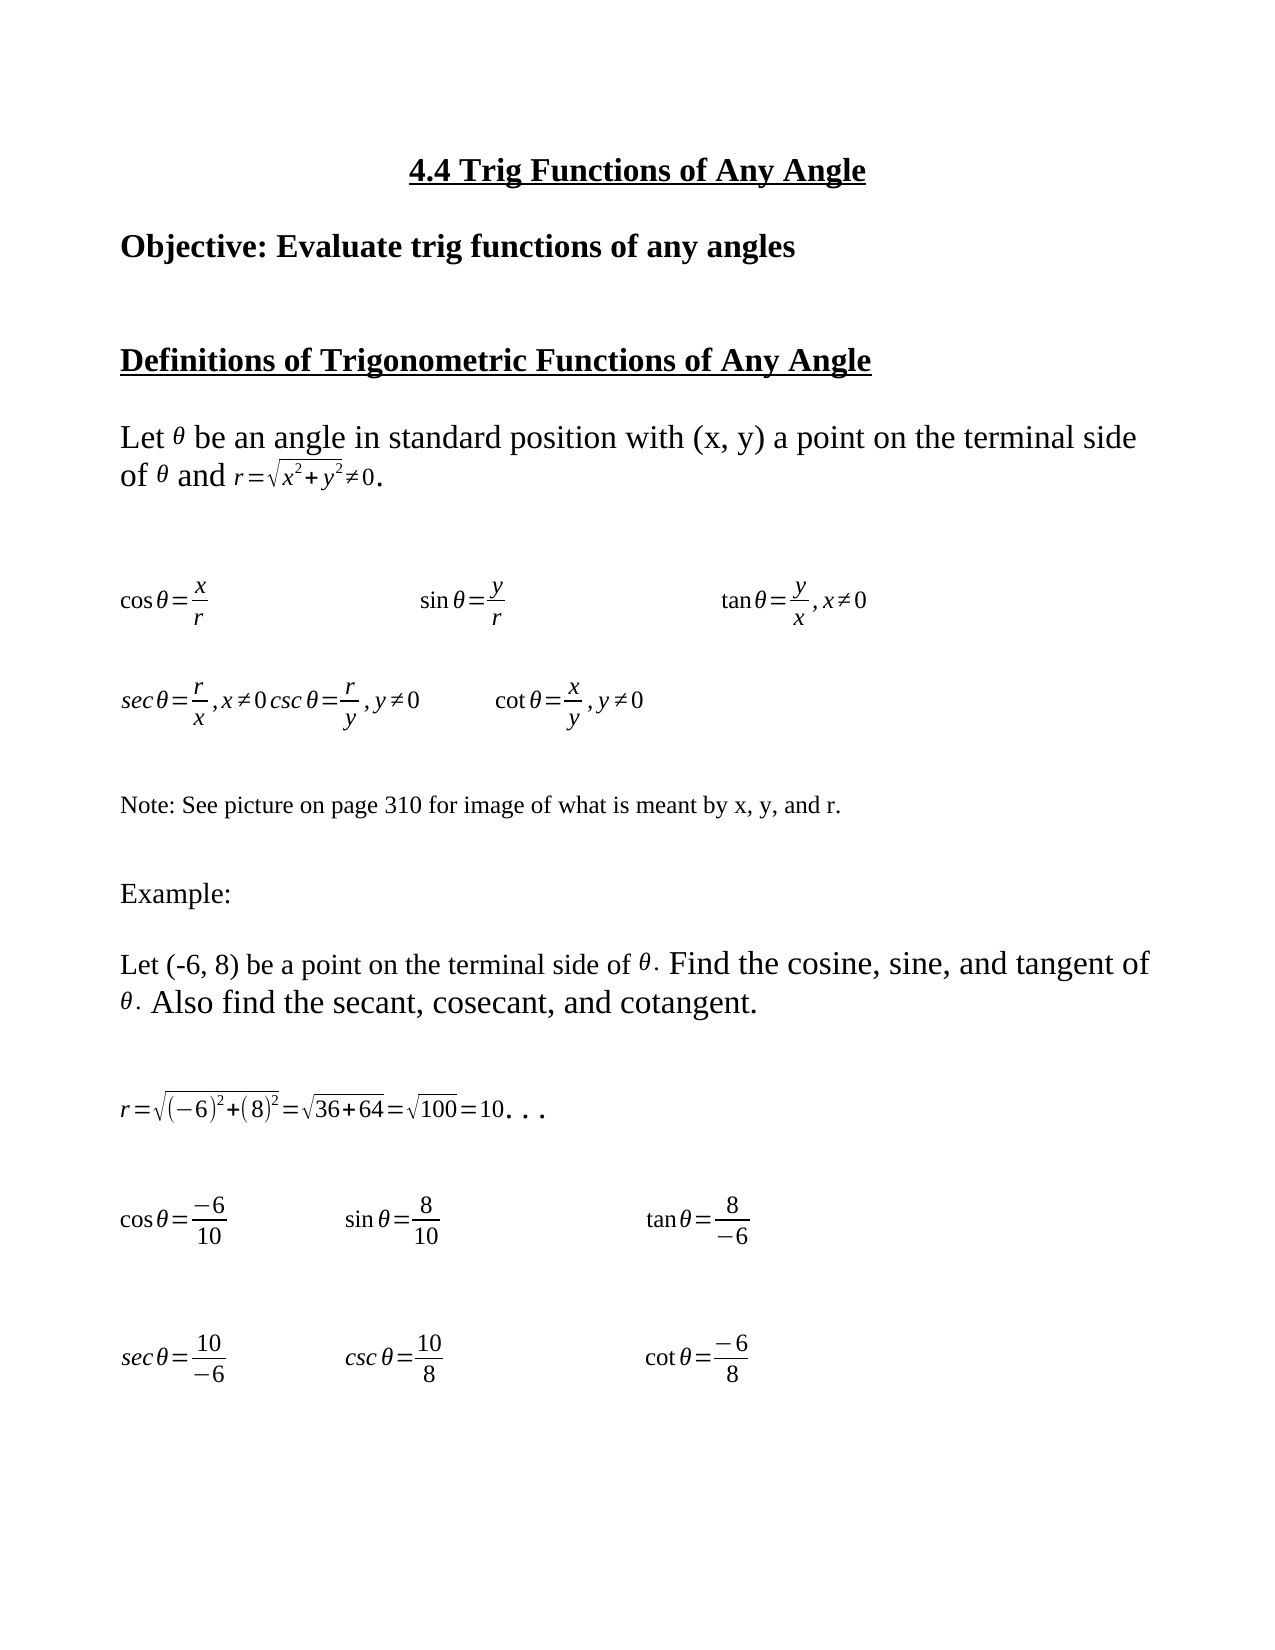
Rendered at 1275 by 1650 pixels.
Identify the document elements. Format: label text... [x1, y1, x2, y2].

text Example: [120, 876, 1155, 910]
text Note: See picture on page 310 for image of what is meant by x, y, and r. [120, 790, 1155, 819]
text Let (-6, 8) be a point on the terminal side of Find the cosine, sine, and tangent of Also find the secant, cosecant, and cotangent. [120, 943, 1155, 1020]
text Objective: Evaluate trig functions of any angles [120, 227, 1155, 265]
text Definitions of Trigonometric Functions of Any Angle [120, 340, 1155, 379]
text . . . [120, 1087, 1155, 1127]
text 4.4 Trig Functions of Any Angle [120, 150, 1155, 188]
text Let be an angle in standard position with (x, y) a point on the terminal side of and . [120, 417, 1155, 494]
